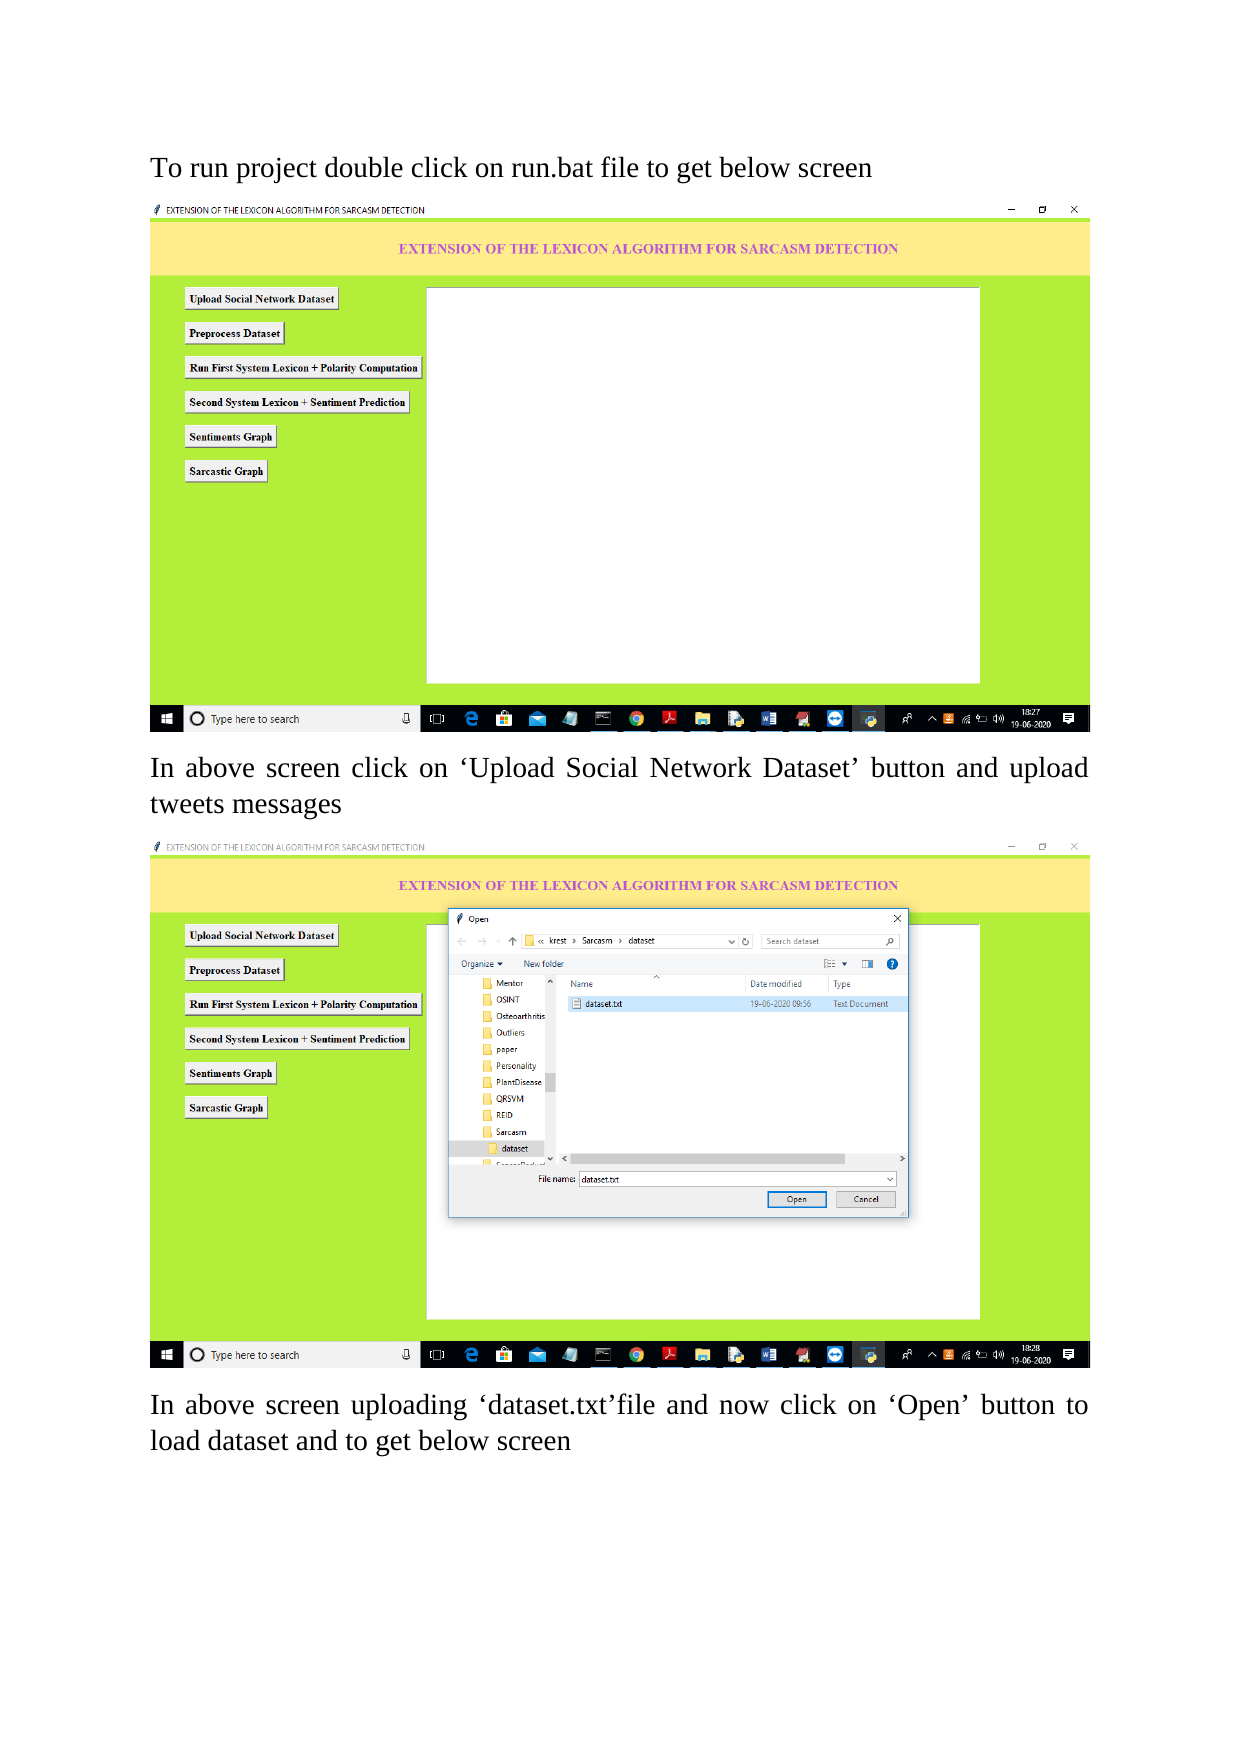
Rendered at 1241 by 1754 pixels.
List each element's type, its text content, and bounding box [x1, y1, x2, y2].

text In above screen click on ‘Upload Social Network Dataset’ button and upload tweets messages [150, 750, 1090, 820]
picture [150, 839, 1091, 1368]
text In above screen uploading ‘dataset.txt’file and now click on ‘Open’ button to load dataset and to get below screen [150, 1387, 1090, 1456]
text To run project double click on run.bat file to get below screen [150, 150, 1090, 183]
picture [150, 202, 1091, 732]
